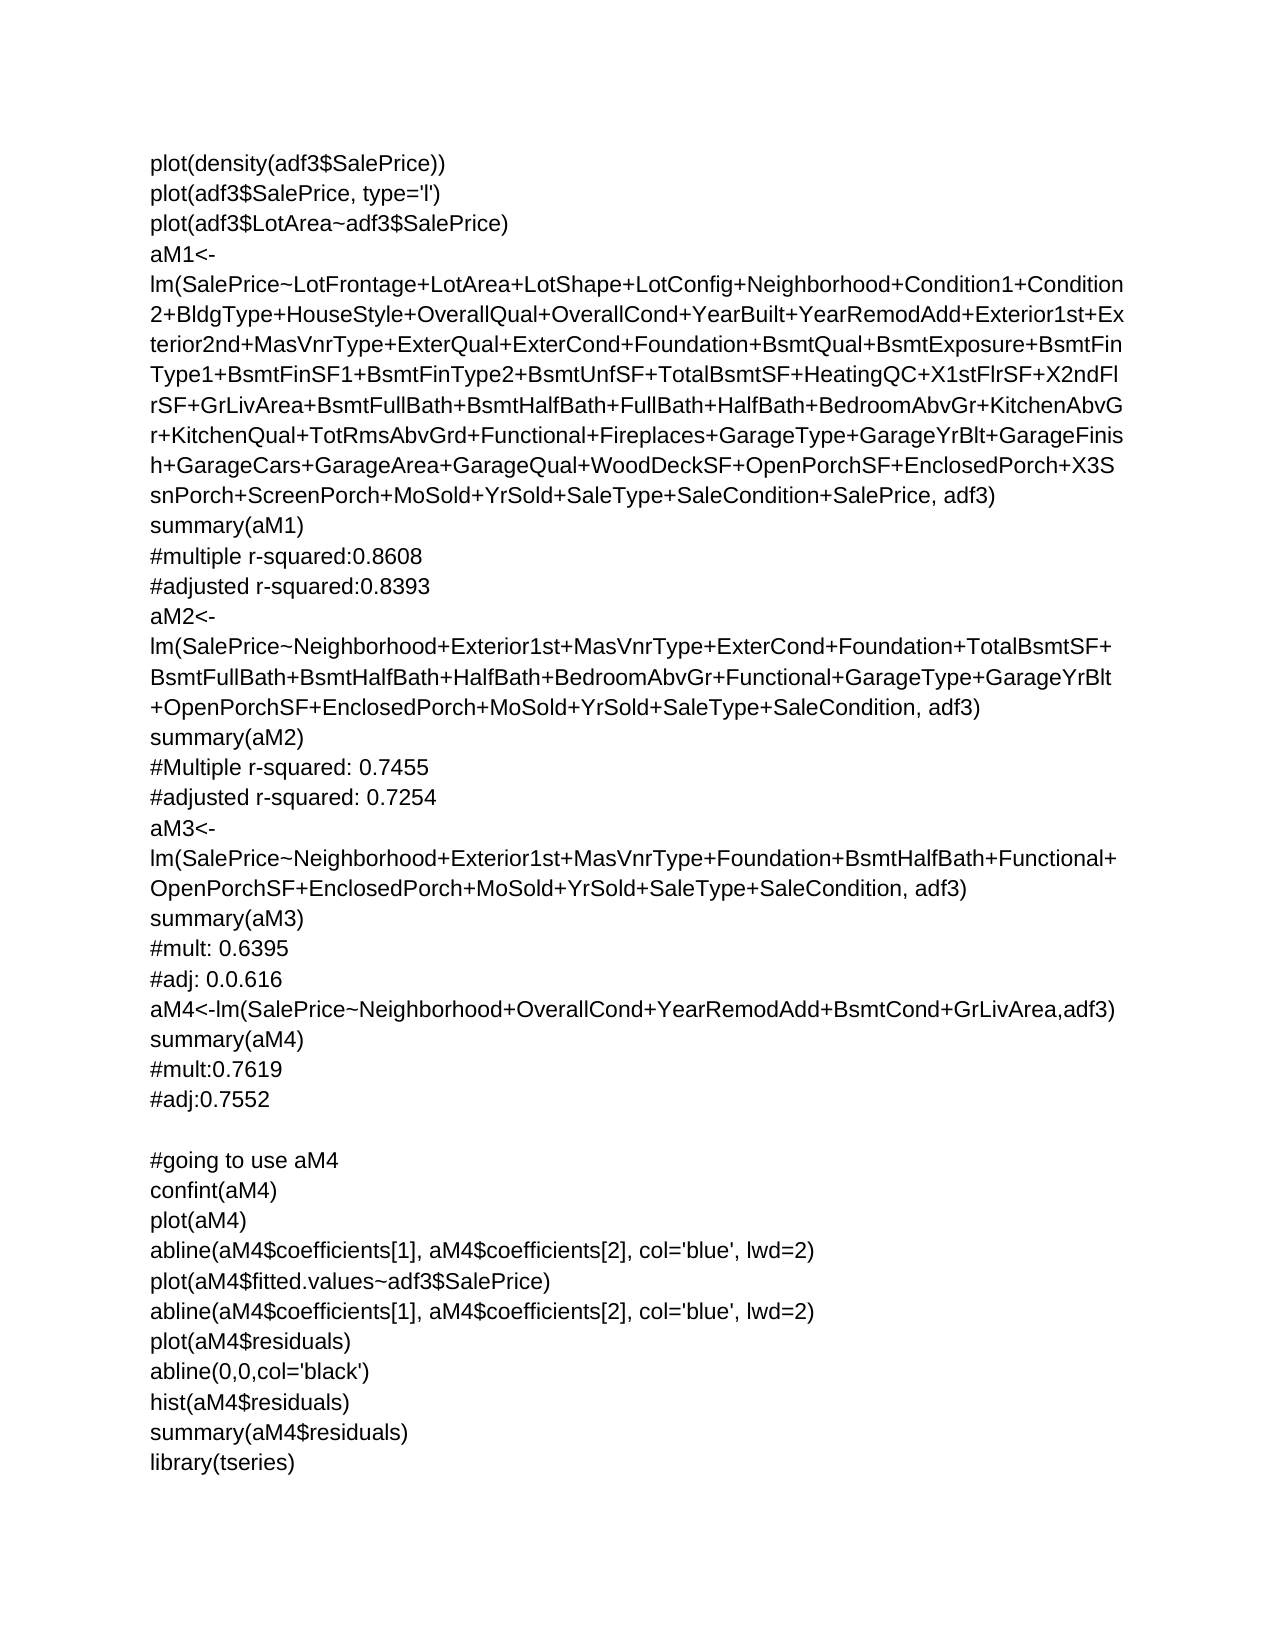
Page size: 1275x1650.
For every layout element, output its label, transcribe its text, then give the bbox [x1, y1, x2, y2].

text abline(0,0,col='black') [150, 1358, 1125, 1385]
text confint(aM4) [150, 1177, 1125, 1203]
text #adjusted r-squared:0.8393 [150, 573, 1125, 599]
text #Multiple r-squared: 0.7455 [150, 754, 1125, 781]
text abline(aM4$coefficients[1], aM4$coefficients[2], col='blue', lwd=2) [150, 1237, 1125, 1264]
text aM2<-lm(SalePrice~Neighborhood+Exterior1st+MasVnrType+ExterCond+Foundation+TotalBsmtSF+BsmtFullBath+BsmtHalfBath+HalfBath+BedroomAbvGr+Functional+GarageType+GarageYrBlt+OpenPorchSF+EnclosedPorch+MoSold+YrSold+SaleType+SaleCondition, adf3) [150, 603, 1125, 720]
text #multiple r-squared:0.8608 [150, 543, 1125, 569]
text #adj: 0.0.616 [150, 966, 1125, 992]
text #mult:0.7619 [150, 1056, 1125, 1083]
text plot(aM4$residuals) [150, 1328, 1125, 1354]
text abline(aM4$coefficients[1], aM4$coefficients[2], col='blue', lwd=2) [150, 1298, 1125, 1324]
text plot(adf3$SalePrice, type='l') [150, 180, 1125, 207]
text #going to use aM4 [150, 1147, 1125, 1173]
text #adj:0.7552 [150, 1086, 1125, 1113]
text summary(aM1) [150, 512, 1125, 539]
text summary(aM3) [150, 905, 1125, 932]
text aM1<-lm(SalePrice~LotFrontage+LotArea+LotShape+LotConfig+Neighborhood+Condition1+Condition2+BldgType+HouseStyle+OverallQual+OverallCond+YearBuilt+YearRemodAdd+Exterior1st+Exterior2nd+MasVnrType+ExterQual+ExterCond+Foundation+BsmtQual+BsmtExposure+BsmtFinType1+BsmtFinSF1+BsmtFinType2+BsmtUnfSF+TotalBsmtSF+HeatingQC+X1stFlrSF+X2ndFlrSF+GrLivArea+BsmtFullBath+BsmtHalfBath+FullBath+HalfBath+BedroomAbvGr+KitchenAbvGr+KitchenQual+TotRmsAbvGrd+Functional+Fireplaces+GarageType+GarageYrBlt+GarageFinish+GarageCars+GarageArea+GarageQual+WoodDeckSF+OpenPorchSF+EnclosedPorch+X3SsnPorch+ScreenPorch+MoSold+YrSold+SaleType+SaleCondition+SalePrice, adf3) [150, 241, 1125, 509]
text plot(aM4) [150, 1207, 1125, 1234]
text aM3<-lm(SalePrice~Neighborhood+Exterior1st+MasVnrType+Foundation+BsmtHalfBath+Functional+OpenPorchSF+EnclosedPorch+MoSold+YrSold+SaleType+SaleCondition, adf3) [150, 814, 1125, 901]
text summary(aM4) [150, 1026, 1125, 1052]
text aM4<-lm(SalePrice~Neighborhood+OverallCond+YearRemodAdd+BsmtCond+GrLivArea,adf3) [150, 996, 1125, 1022]
text summary(aM4$residuals) [150, 1419, 1125, 1445]
text summary(aM2) [150, 724, 1125, 750]
text #mult: 0.6395 [150, 935, 1125, 962]
text library(tseries) [150, 1449, 1125, 1475]
text plot(adf3$LotArea~adf3$SalePrice) [150, 210, 1125, 237]
text #adjusted r-squared: 0.7254 [150, 784, 1125, 811]
text plot(density(adf3$SalePrice)) [150, 150, 1125, 176]
text hist(aM4$residuals) [150, 1388, 1125, 1415]
text plot(aM4$fitted.values~adf3$SalePrice) [150, 1268, 1125, 1294]
